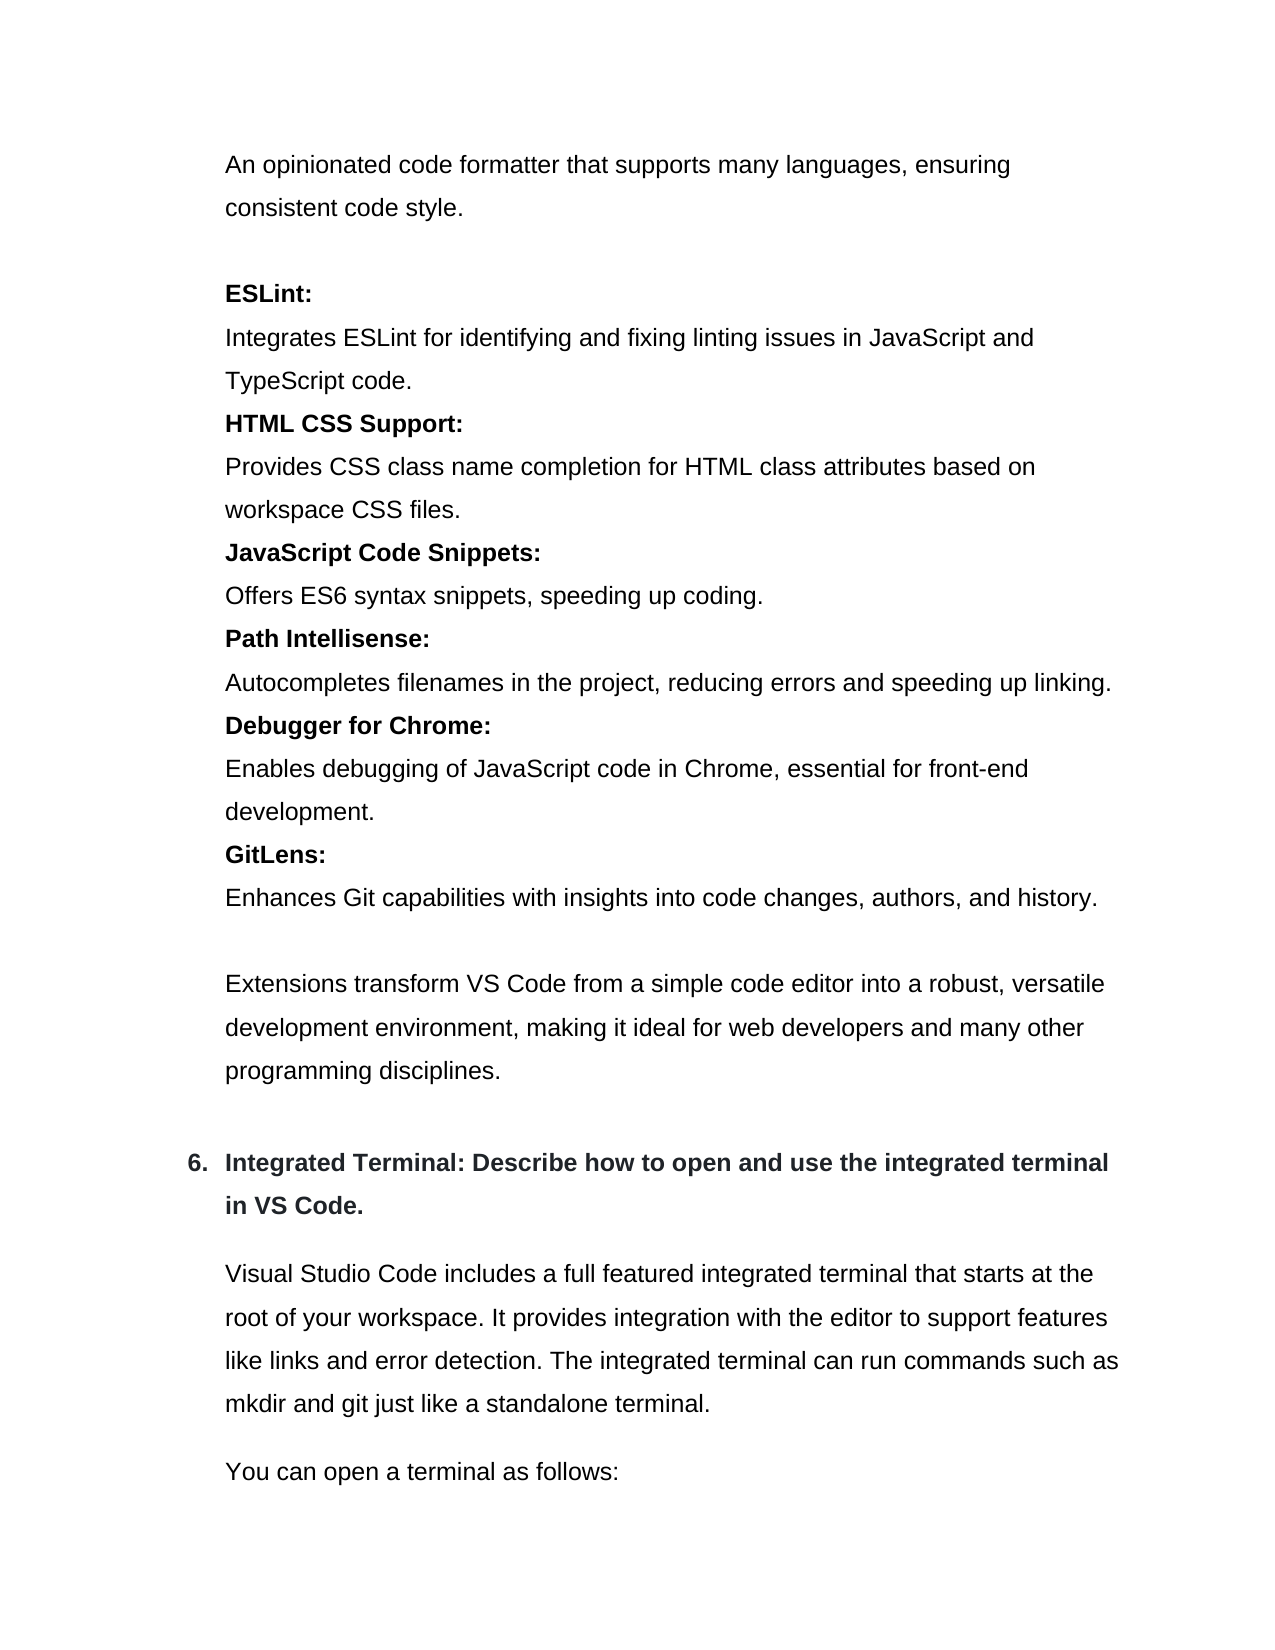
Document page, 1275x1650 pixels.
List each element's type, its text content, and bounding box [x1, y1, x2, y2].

text HTML CSS Support: [225, 409, 1125, 437]
text Enables debugging of JavaScript code in Chrome, essential for front-end development. [225, 754, 1125, 826]
text Extensions transform VS Code from a simple code editor into a robust, versatile development environment, making it ideal for web developers and many other programming disciplines. [225, 969, 1125, 1084]
text Debugger for Chrome: [225, 711, 1125, 739]
list Integrated Terminal: Describe how to open and use the integrated terminal in VS Code. [187, 1148, 1125, 1220]
text An opinionated code formatter that supports many languages, ensuring consistent code style. [225, 150, 1125, 222]
text Autocompletes filenames in the project, reducing errors and speeding up linking. [225, 667, 1125, 696]
text Visual Studio Code includes a full featured integrated terminal that starts at the root of your workspace. It provides integration with the editor to support features like links and error detection. The integrated terminal can run commands such as mkdir and git just like a standalone terminal. [225, 1259, 1125, 1417]
text Provides CSS class name completion for HTML class attributes based on workspace CSS files. [225, 452, 1125, 524]
text You can open a terminal as follows: [225, 1457, 1125, 1486]
text GitLens: [225, 840, 1125, 869]
text Path Intellisense: [225, 624, 1125, 653]
text Offers ES6 syntax snippets, speeding up coding. [225, 581, 1125, 610]
text Integrates ESLint for identifying and fixing linting issues in JavaScript and TypeScript code. [225, 322, 1125, 394]
text JavaScript Code Snippets: [225, 538, 1125, 567]
text Enhances Git capabilities with insights into code changes, authors, and history. [225, 883, 1125, 912]
text ESLint: [225, 279, 1125, 308]
